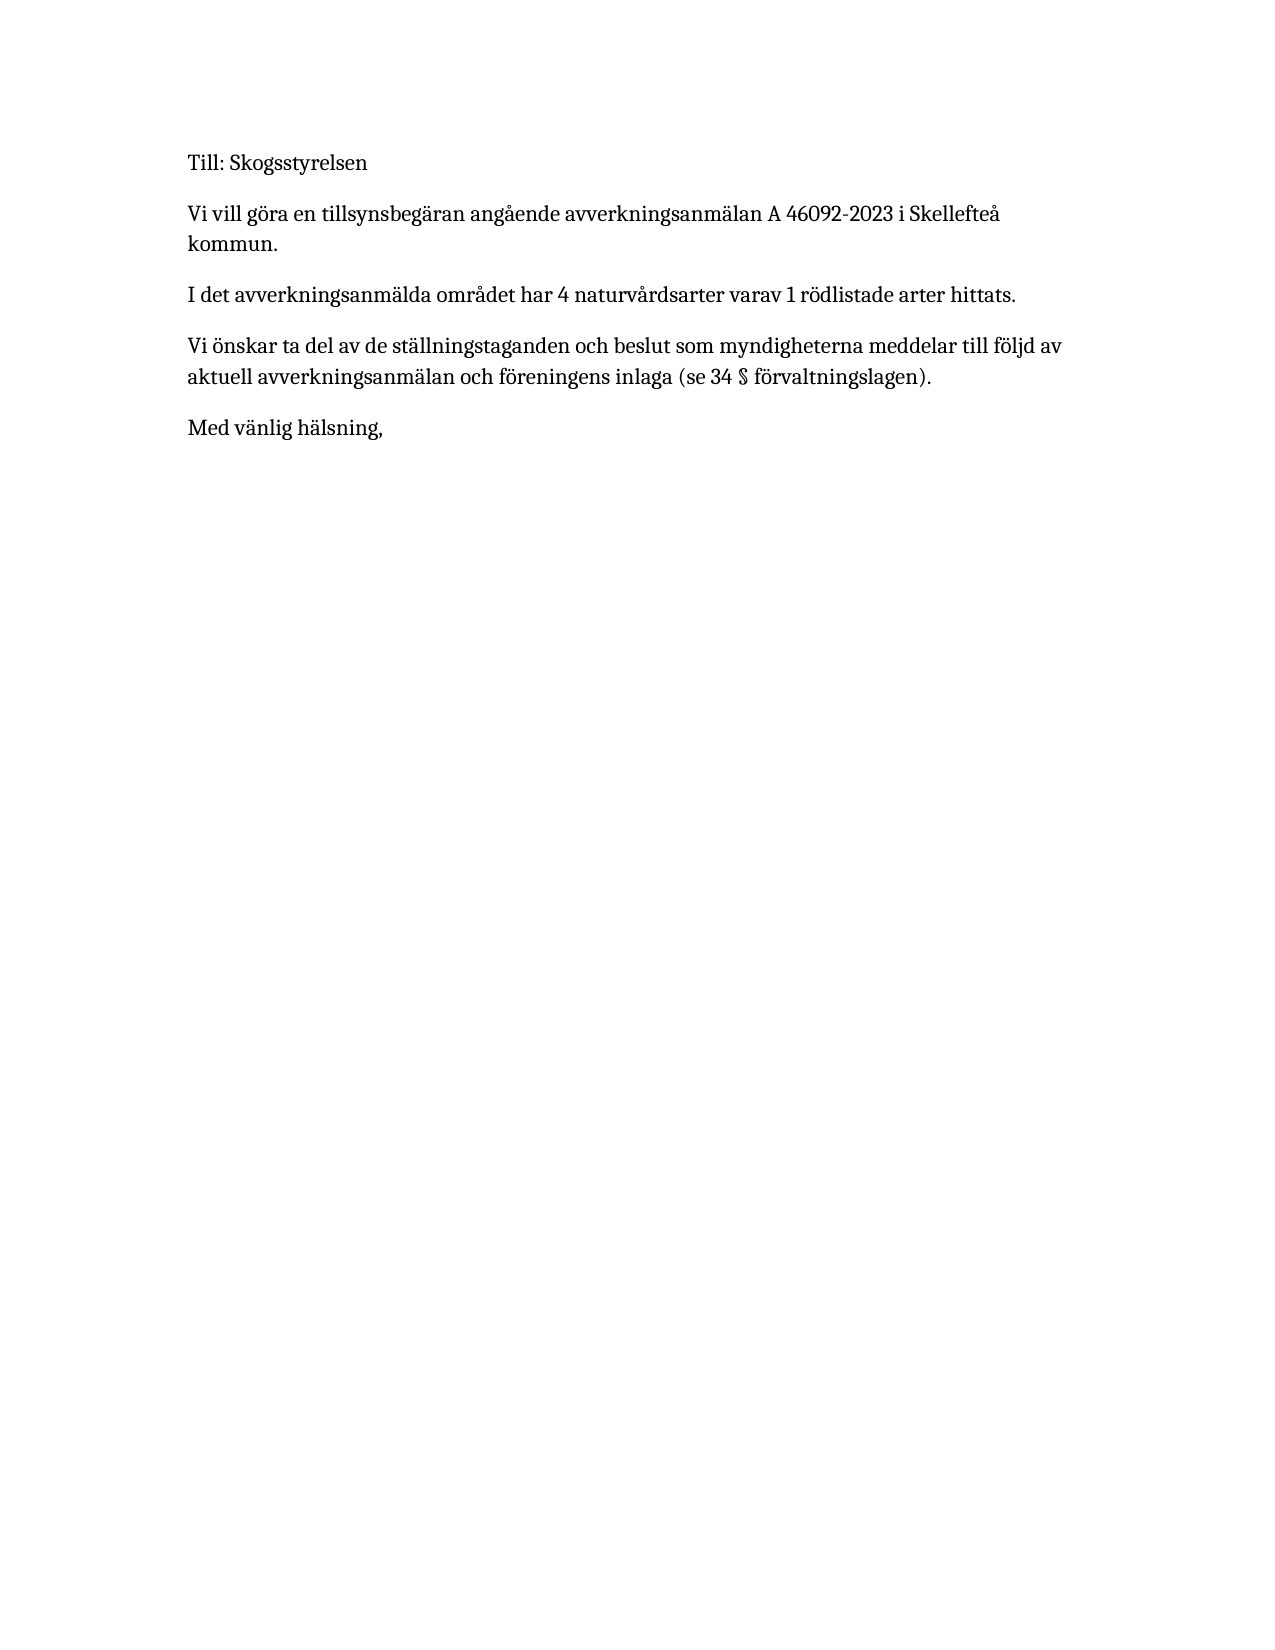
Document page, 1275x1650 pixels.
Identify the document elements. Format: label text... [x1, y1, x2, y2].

text Vi önskar ta del av de ställningstaganden och beslut som myndigheterna meddelar till följd av aktuell avverkningsanmälan och föreningens inlaga (se 34 § förvaltningslagen). [187, 333, 1087, 390]
text I det avverkningsanmälda området har 4 naturvårdsarter varav 1 rödlistade arter hittats. [187, 282, 1087, 309]
text Vi vill göra en tillsynsbegäran angående avverkningsanmälan A 46092-2023 i Skellefteå kommun. [187, 201, 1087, 258]
text Med vänlig hälsning, [187, 414, 1087, 471]
text Till: Skogsstyrelsen [187, 150, 1087, 176]
